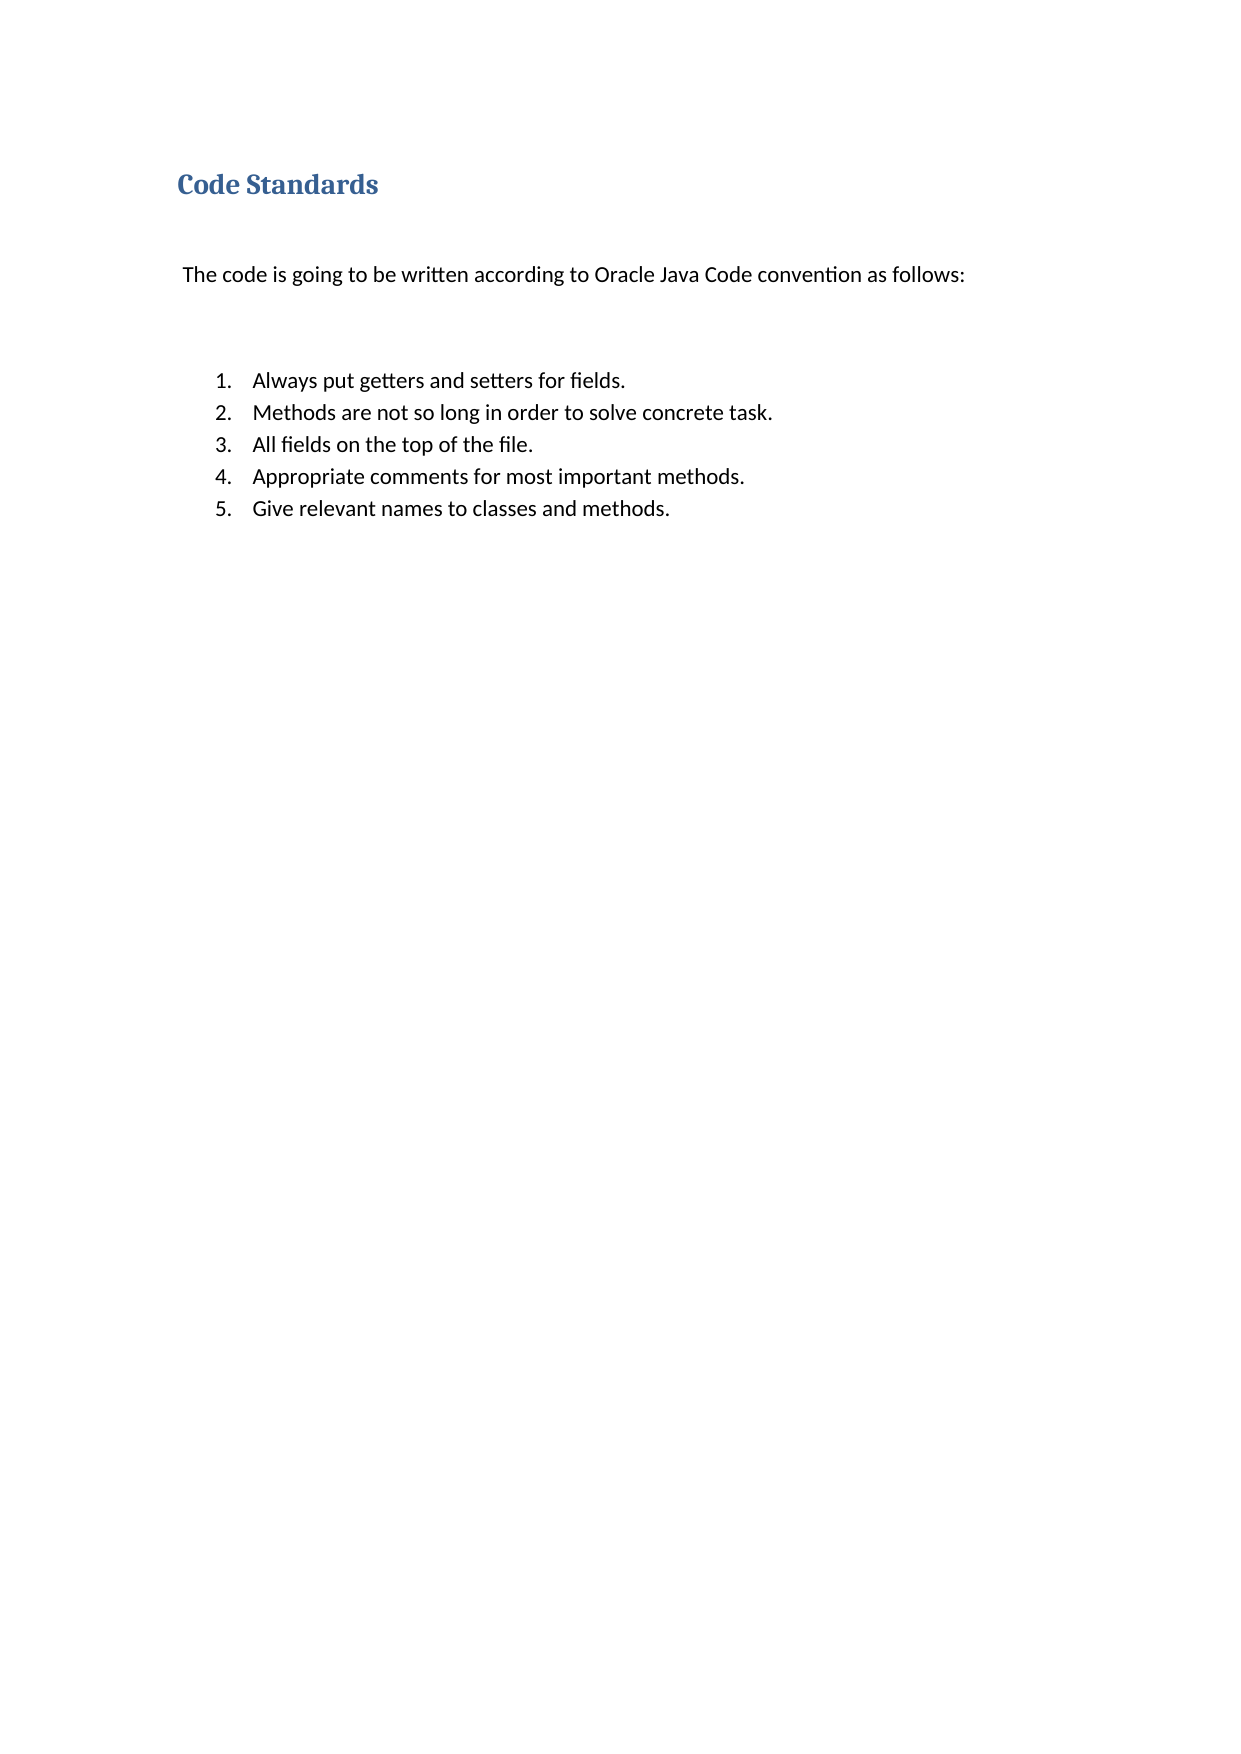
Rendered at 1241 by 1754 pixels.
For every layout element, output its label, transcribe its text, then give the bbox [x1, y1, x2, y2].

list Always put getters and setters for fields. [215, 366, 1152, 394]
text The code is going to be written according to Oracle Java Code convention as follows: [177, 260, 1152, 288]
list Methods are not so long in order to solve concrete task. [215, 398, 1152, 426]
list All fields on the top of the file. [215, 430, 1152, 458]
list Appropriate comments for most important methods. [215, 462, 1152, 490]
subtitle Code Standards [177, 168, 1152, 202]
list Give relevant names to classes and methods. [215, 494, 1152, 522]
